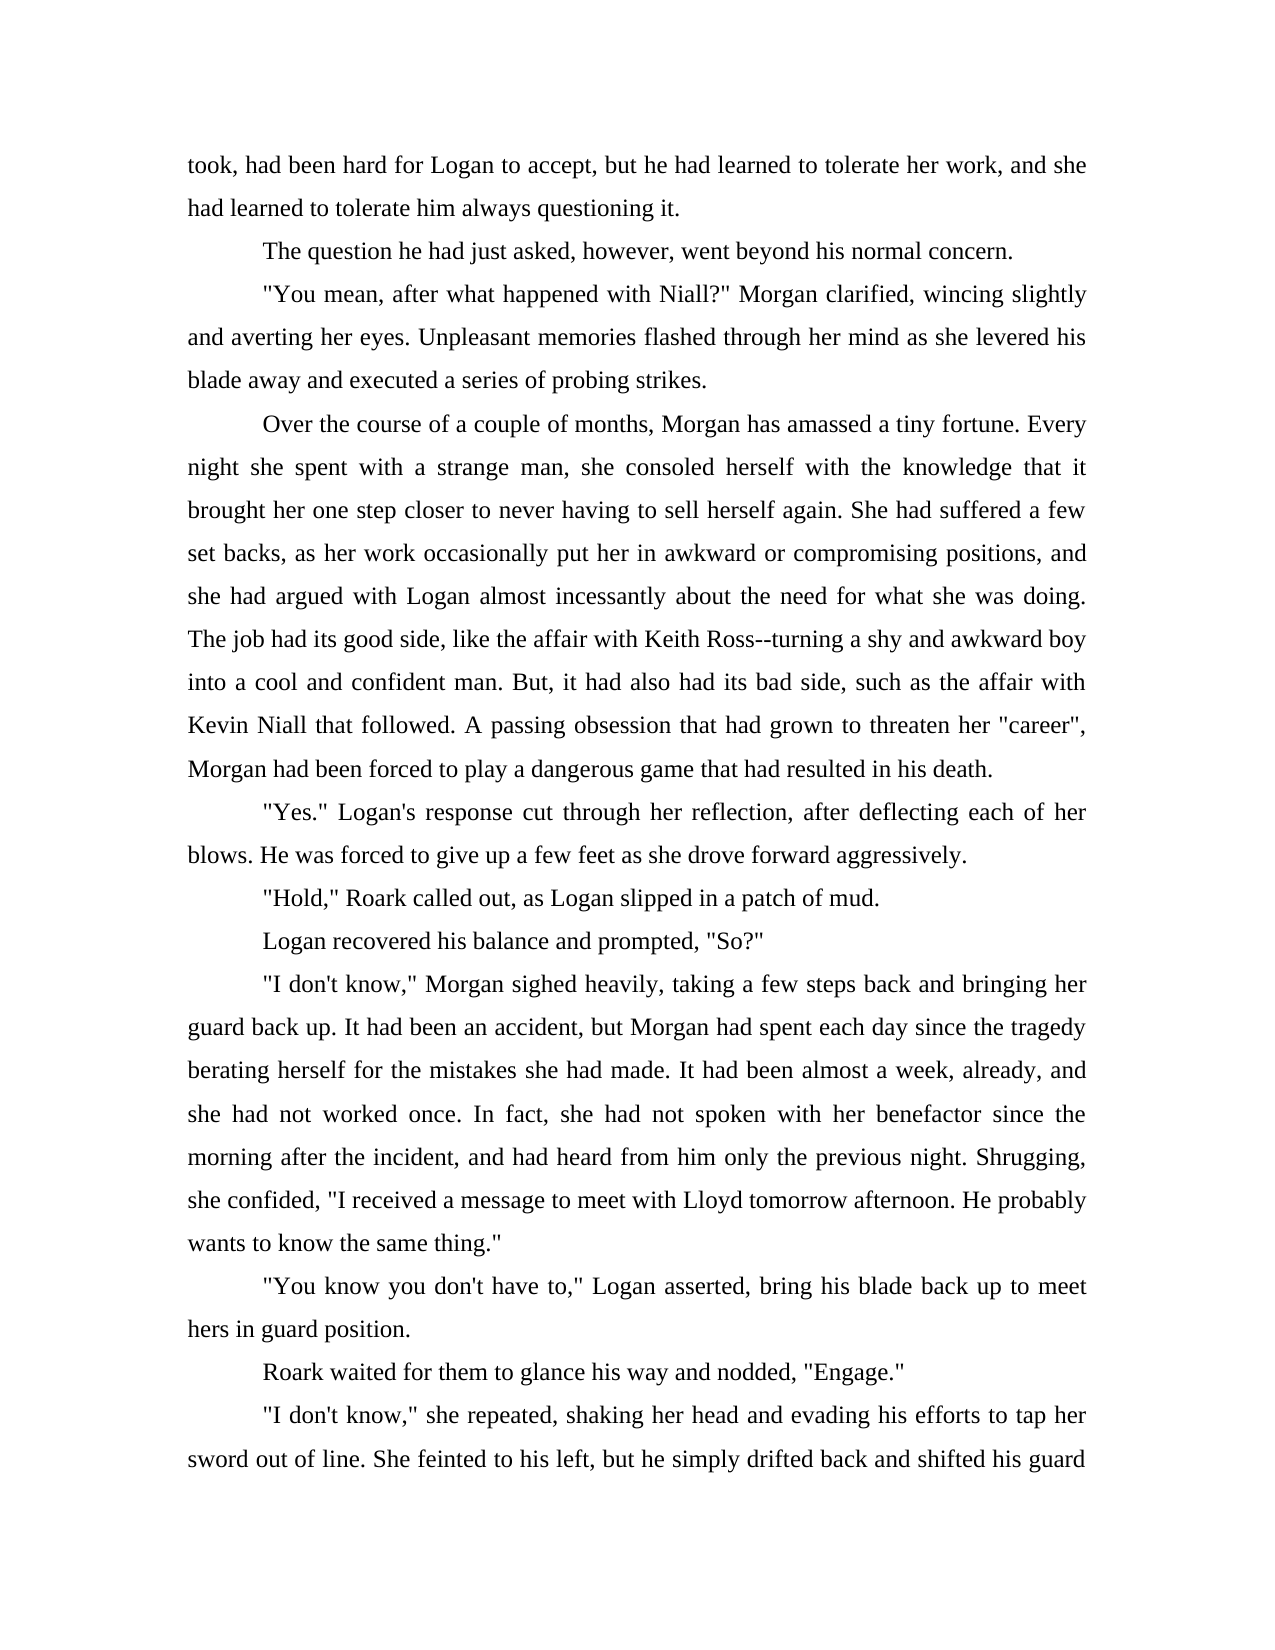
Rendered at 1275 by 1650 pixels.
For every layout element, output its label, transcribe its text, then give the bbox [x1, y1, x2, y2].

text "You know you don't have to," Logan asserted, bring his blade back up to meet hers in guard position. [187, 1271, 1087, 1343]
text The question he had just asked, however, went beyond his normal concern. [187, 236, 1087, 265]
text "Hold," Roark called out, as Logan slipped in a patch of mud. [187, 883, 1087, 912]
text Roark waited for them to glance his way and nodded, "Engage." [187, 1357, 1087, 1386]
text "You mean, after what happened with Niall?" Morgan clarified, wincing slightly and averting her eyes. Unpleasant memories flashed through her mind as she levered his blade away and executed a series of probing strikes. [187, 279, 1087, 394]
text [187, 150, 1087, 222]
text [187, 1401, 1087, 1472]
text "Yes." Logan's response cut through her reflection, after deflecting each of her blows. He was forced to give up a few feet as she drove forward aggressively. [187, 797, 1087, 869]
text Over the course of a couple of months, Morgan has amassed a tiny fortune. Every night she spent with a strange man, she consoled herself with the knowledge that it brought her one step closer to never having to sell herself again. She had suffered a few set backs, as her work occasionally put her in awkward or compromising positions, and she had argued with Logan almost incessantly about the need for what she was doing. The job had its good side, like the affair with Keith Ross--turning a shy and awkward boy into a cool and confident man. But, it had also had its bad side, such as the affair with Kevin Niall that followed. A passing obsession that had grown to threaten her "career", Morgan had been forced to play a dangerous game that had resulted in his death. [187, 409, 1087, 782]
text "I don't know," Morgan sighed heavily, taking a few steps back and bringing her guard back up. It had been an accident, but Morgan had spent each day since the tragedy berating herself for the mistakes she had made. It had been almost a week, already, and she had not worked once. In fact, she had not spoken with her benefactor since the morning after the incident, and had heard from him only the previous night. Shrugging, she confided, "I received a message to meet with Lloyd tomorrow afternoon. He probably wants to know the same thing." [187, 969, 1087, 1257]
text Logan recovered his balance and prompted, "So?" [187, 926, 1087, 955]
